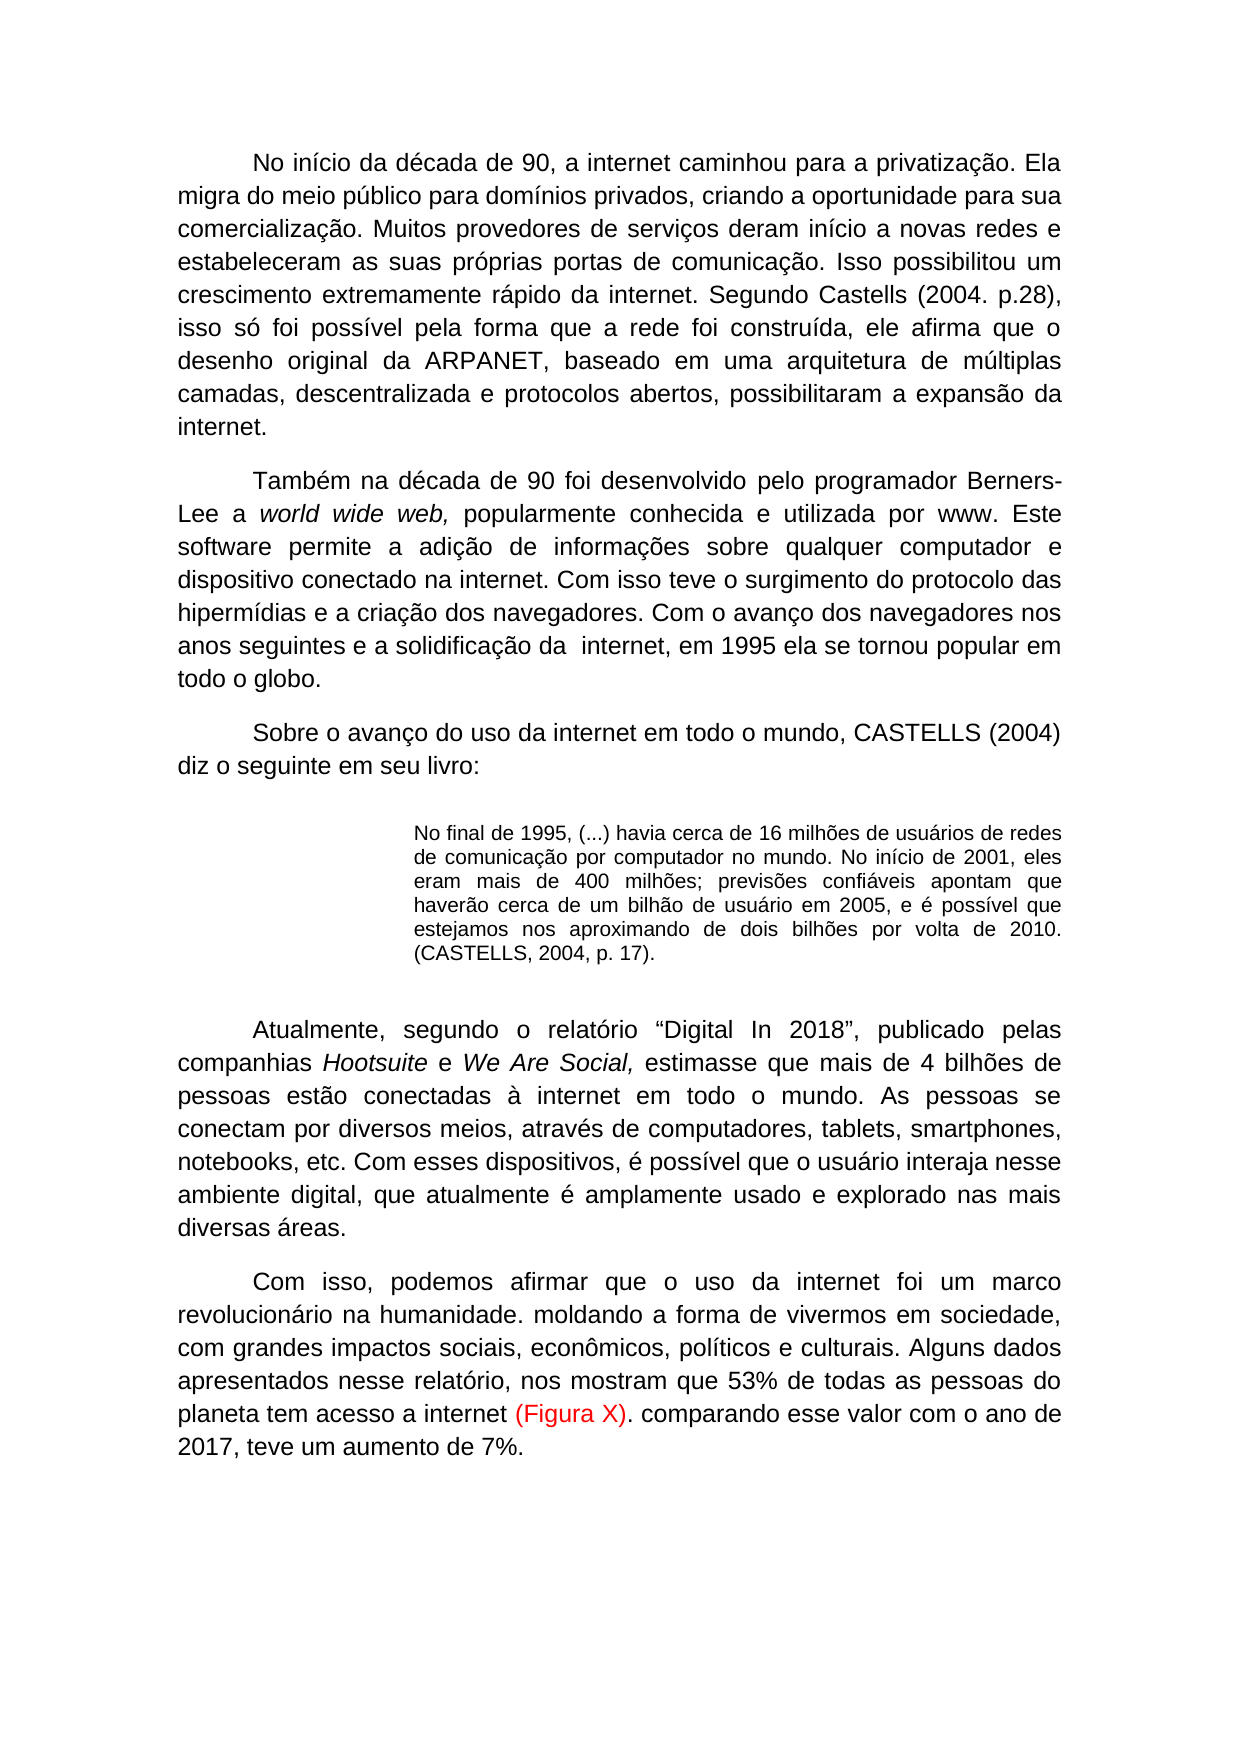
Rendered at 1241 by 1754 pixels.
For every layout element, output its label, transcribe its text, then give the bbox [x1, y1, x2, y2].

text Também na década de 90 foi desenvolvido pelo programador Berners-Lee a world wide web, popularmente conhecida e utilizada por www. Este software permite a adição de informações sobre qualquer computador e dispositivo conectado na internet. Com isso teve o surgimento do protocolo das hipermídias e a criação dos navegadores. Com o avanço dos navegadores nos anos seguintes e a solidificação da internet, em 1995 ela se tornou popular em todo o globo. [177, 466, 1063, 692]
text Atualmente, segundo o relatório “Digital In 2018”, publicado pelas companhias Hootsuite e We Are Social, estimasse que mais de 4 bilhões de pessoas estão conectadas à internet em todo o mundo. As pessoas se conectam por diversos meios, através de computadores, tablets, smartphones, notebooks, etc. Com esses dispositivos, é possível que o usuário interaja nesse ambiente digital, que atualmente é amplamente usado e explorado nas mais diversas áreas. [177, 1015, 1063, 1242]
text Sobre o avanço do uso da internet em todo o mundo, CASTELLS (2004) diz o seguinte em seu livro: [177, 718, 1063, 779]
text Com isso, podemos afirmar que o uso da internet foi um marco revolucionário na humanidade. moldando a forma de vivermos em sociedade, com grandes impactos sociais, econômicos, políticos e culturais. Alguns dados apresentados nesse relatório, nos mostram que 53% de todas as pessoas do planeta tem acesso a internet (Figura X). comparando esse valor com o ano de 2017, teve um aumento de 7%. [177, 1267, 1063, 1461]
text No início da década de 90, a internet caminhou para a privatização. Ela migra do meio público para domínios privados, criando a oportunidade para sua comercialização. Muitos provedores de serviços deram início a novas redes e estabeleceram as suas próprias portas de comunicação. Isso possibilitou um crescimento extremamente rápido da internet. Segundo Castells (2004. p.28), isso só foi possível pela forma que a rede foi construída, ele afirma que o desenho original da ARPANET, baseado em uma arquitetura de múltiplas camadas, descentralizada e protocolos abertos, possibilitaram a expansão da internet. [177, 148, 1063, 441]
text No final de 1995, (...) havia cerca de 16 milhões de usuários de redes de comunicação por computador no mundo. No início de 2001, eles eram mais de 400 milhões; previsões confiáveis apontam que haverão cerca de um bilhão de usuário em 2005, e é possível que estejamos nos aproximando de dois bilhões por volta de 2010. (CASTELLS, 2004, p. 17). [413, 821, 1063, 965]
